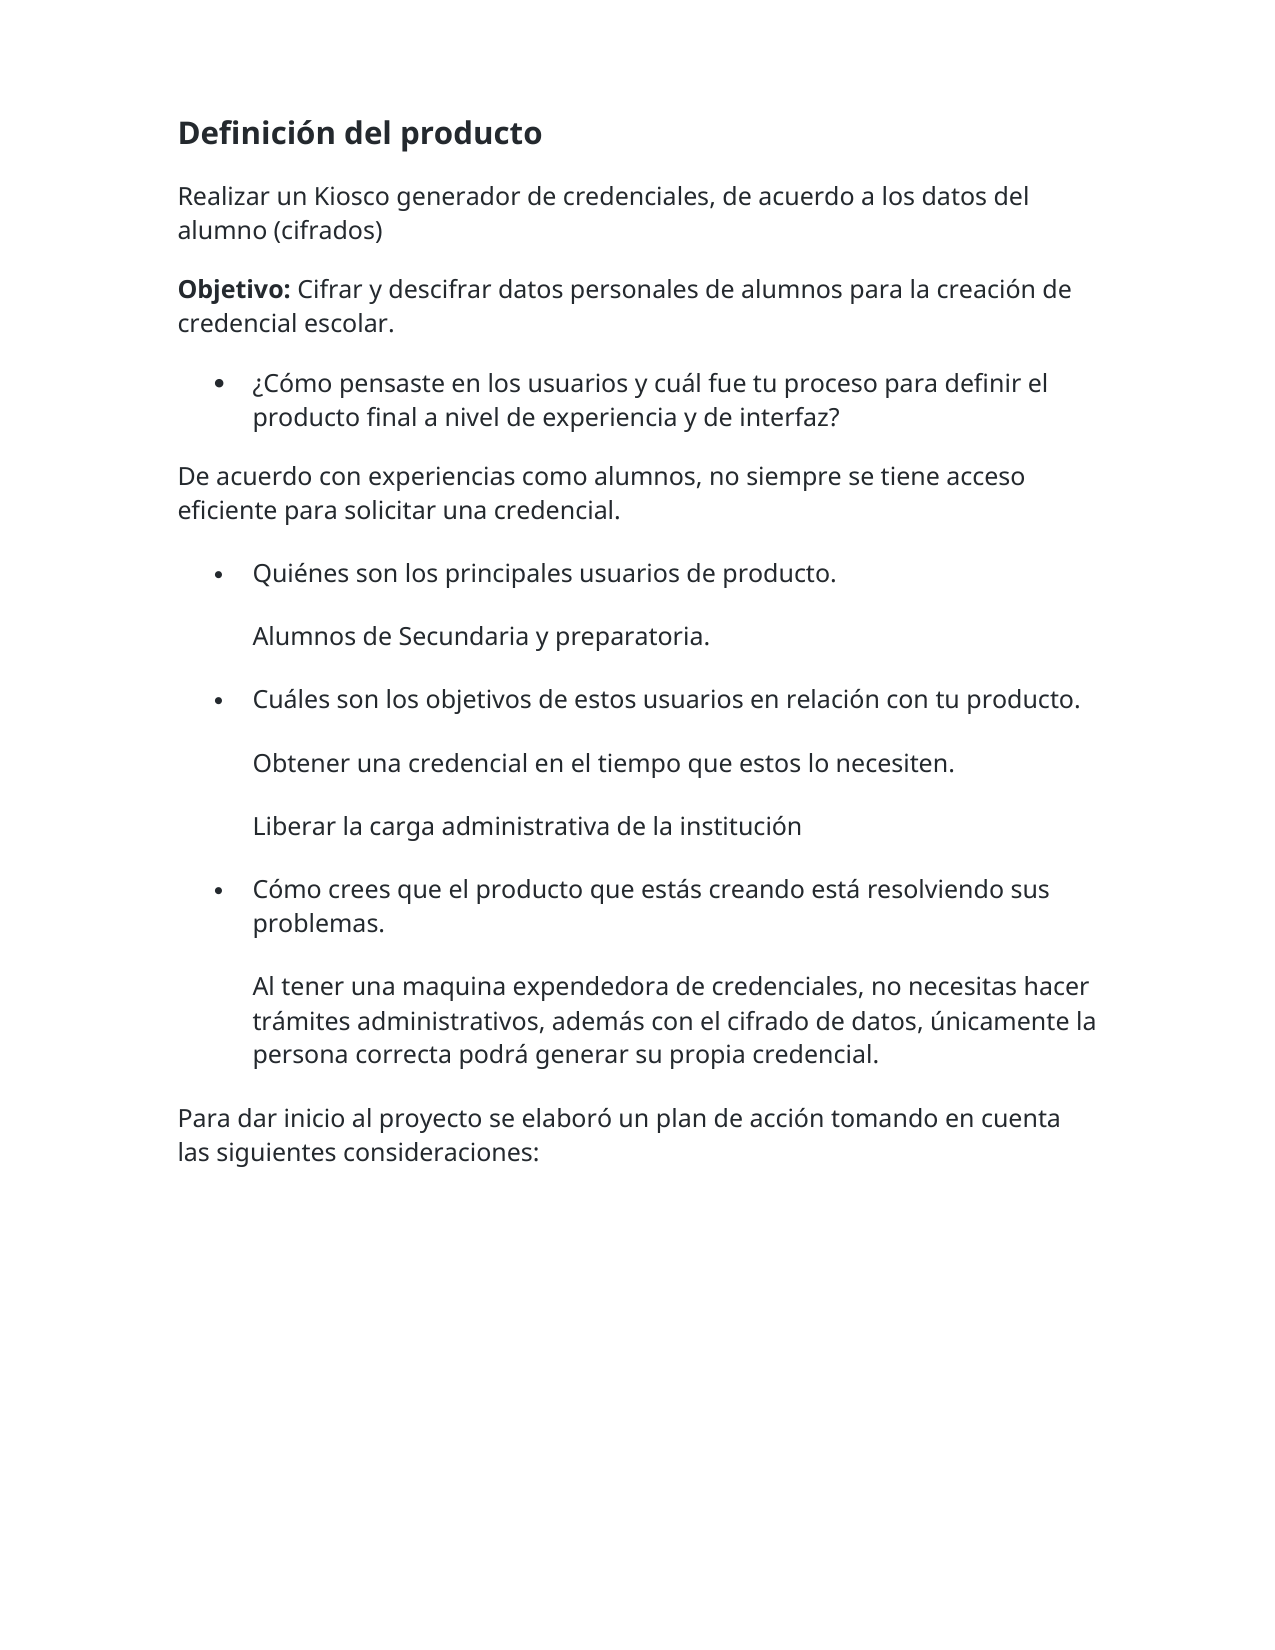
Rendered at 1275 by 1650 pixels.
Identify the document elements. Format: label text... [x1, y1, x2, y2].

text Definición del producto [177, 111, 1098, 154]
list Cómo crees que el producto que estás creando está resolviendo sus problemas. [215, 872, 1098, 940]
text Alumnos de Secundaria y preparatoria. [252, 619, 1098, 653]
text Para dar inicio al proyecto se elaboró un plan de acción tomando en cuenta las siguientes consideraciones: [177, 1100, 1098, 1168]
list Cuáles son los objetivos de estos usuarios en relación con tu producto. [215, 682, 1098, 716]
text Al tener una maquina expendedora de credenciales, no necesitas hacer trámites administrativos, además con el cifrado de datos, únicamente la persona correcta podrá generar su propia credencial. [252, 969, 1098, 1071]
text Liberar la carga administrativa de la institución [252, 808, 1098, 843]
text Objetivo: Cifrar y descifrar datos personales de alumnos para la creación de credencial escolar. [177, 272, 1098, 340]
text De acuerdo con experiencias como alumnos, no siempre se tiene acceso eficiente para solicitar una credencial. [177, 458, 1098, 526]
text Obtener una credencial en el tiempo que estos lo necesiten. [252, 745, 1098, 779]
list Quiénes son los principales usuarios de producto. [215, 556, 1098, 590]
text Realizar un Kiosco generador de credenciales, de acuerdo a los datos del alumno (cifrados) [177, 179, 1098, 247]
list ¿Cómo pensaste en los usuarios y cuál fue tu proceso para definir el producto final a nivel de experiencia y de interfaz? [215, 365, 1098, 433]
